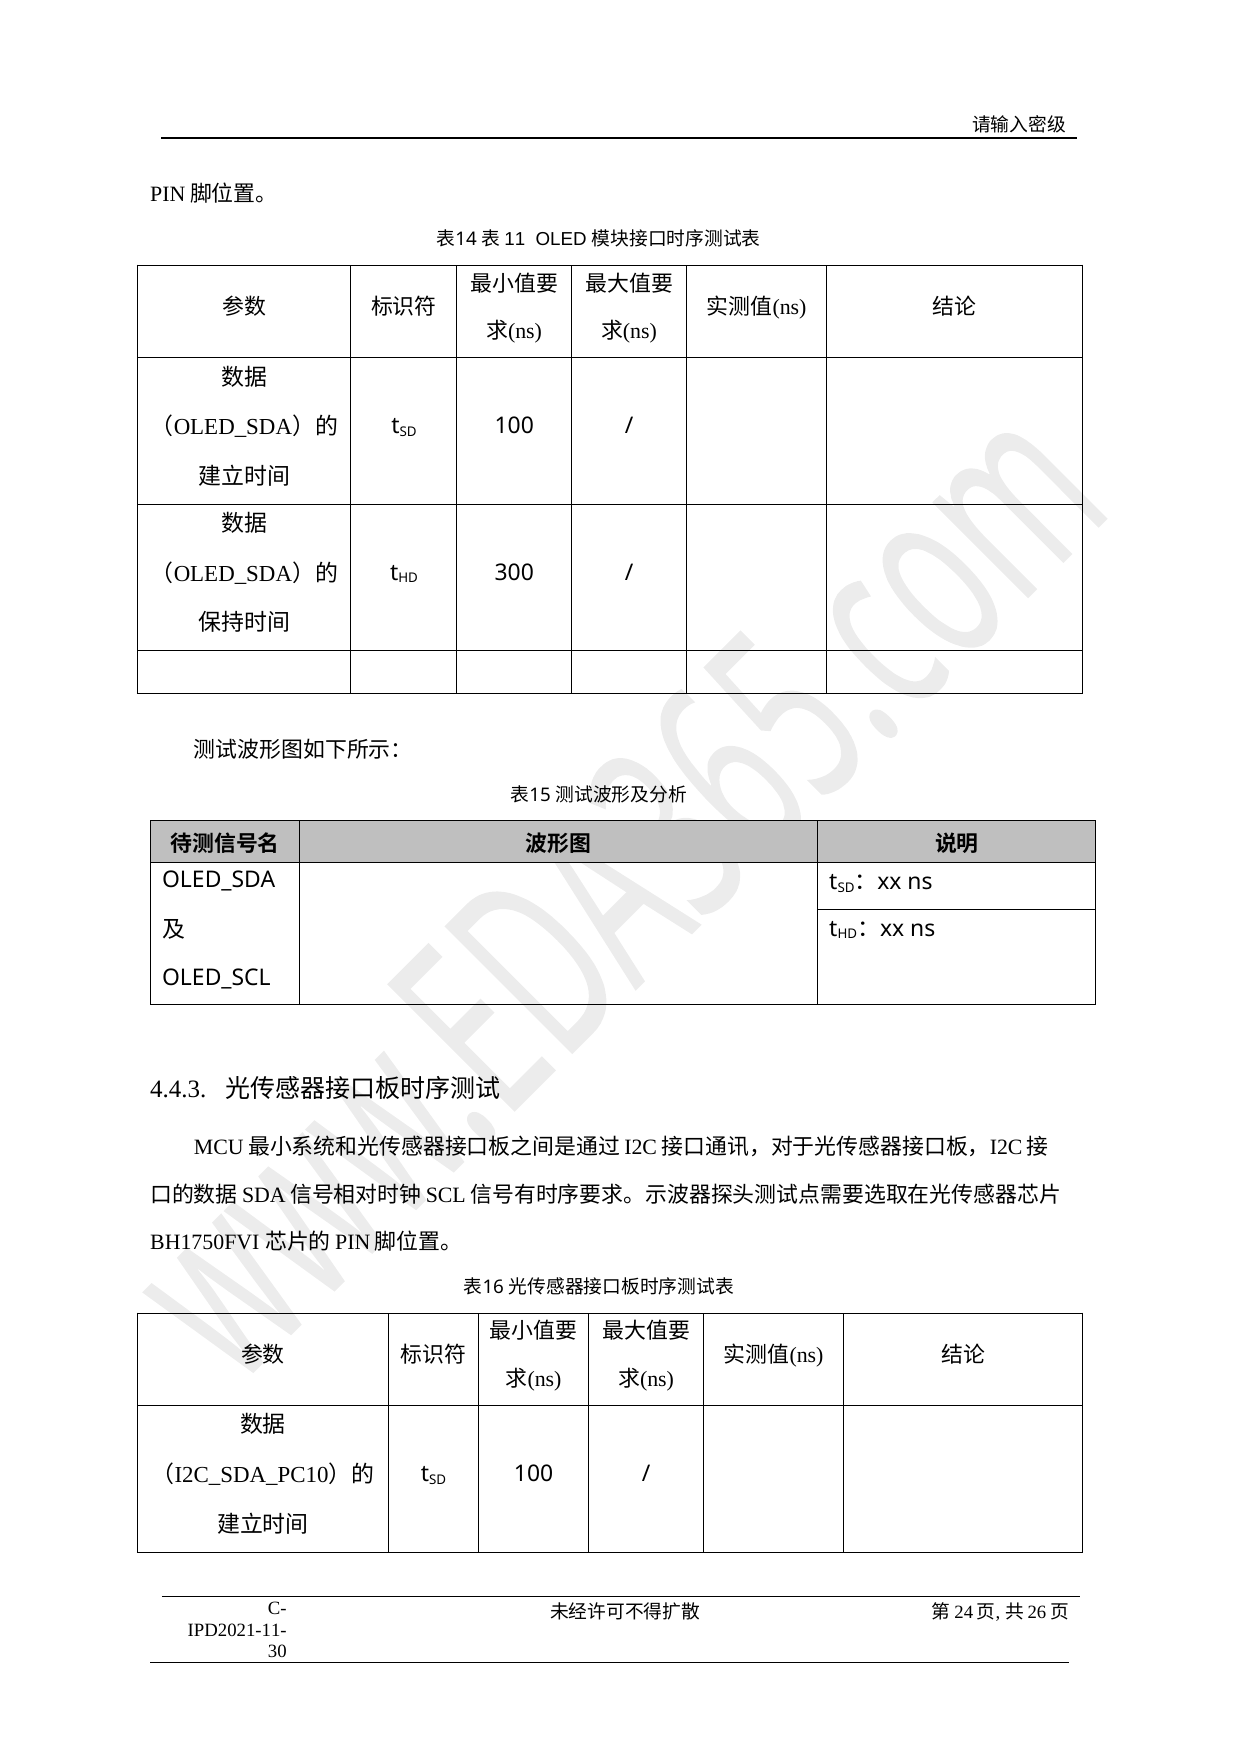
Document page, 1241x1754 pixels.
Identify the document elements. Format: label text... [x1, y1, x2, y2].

table_header 待测信号名 [151, 821, 299, 862]
text MCU最小系统和光传感器接口板之间是通过I2C接口通讯，对于光传感器接口板，I2C接口的数据SDA信号相对时钟SCL信号有时序要求。示波器探头测试点需要选取在光传感器芯片BH1750FVI 芯片的PIN脚位置。 [150, 1129, 1069, 1256]
table_cell / [572, 358, 686, 504]
table_cell [827, 651, 1082, 693]
table_cell [300, 863, 817, 1004]
table_cell / [572, 505, 686, 650]
table_header 参数 [138, 266, 350, 357]
table_header 最大值要求(ns) [572, 266, 686, 357]
table_header 说明 [818, 821, 1095, 862]
table_cell 100 [479, 1406, 588, 1552]
subtitle 光传感器接口板时序测试 [150, 1068, 1069, 1104]
table_cell 数据（I2C_SDA_PC10）的建立时间 [138, 1406, 388, 1552]
table_cell [457, 651, 571, 693]
table_cell [138, 651, 350, 693]
table_cell [687, 651, 826, 693]
table_header 最小值要求(ns) [479, 1314, 588, 1405]
table_header 实测值(ns) [687, 266, 826, 357]
table_cell 100 [457, 358, 571, 504]
table_cell [687, 505, 826, 650]
table_cell [687, 358, 826, 504]
table_cell tHD [351, 505, 456, 650]
table_header 最小值要求(ns) [457, 266, 571, 357]
text 测试波形及分析 [150, 780, 1069, 807]
table_header 标识符 [351, 266, 456, 357]
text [150, 176, 1069, 208]
table_cell [704, 1406, 843, 1552]
table_cell 数据（OLED_SDA）的建立时间 [138, 358, 350, 504]
table_cell / [589, 1406, 703, 1552]
table_cell [827, 358, 1082, 504]
table_cell OLED_SDA及 OLED_SCL [151, 863, 299, 1004]
table_header 实测值(ns) [704, 1314, 843, 1405]
table_cell [827, 505, 1082, 650]
table_cell [351, 651, 456, 693]
table_cell 300 [457, 505, 571, 650]
table_header 最大值要求(ns) [589, 1314, 703, 1405]
table_header 结论 [844, 1314, 1082, 1405]
table_cell 数据（OLED_SDA）的保持时间 [138, 505, 350, 650]
table_header 结论 [827, 266, 1082, 357]
table_cell tSD [351, 358, 456, 504]
table_cell tHD：xx ns [818, 910, 1095, 1004]
table_header 标识符 [389, 1314, 478, 1405]
text 测试波形图如下所示： [150, 732, 1069, 764]
text 光传感器接口板时序测试表 [150, 1272, 1069, 1299]
text 表11 OLED 模块接口时序测试表 [150, 224, 1069, 251]
table_header 波形图 [300, 821, 817, 862]
table_cell [844, 1406, 1082, 1552]
table_cell tSD [389, 1406, 478, 1552]
table_header 参数 [138, 1314, 388, 1405]
table_cell tSD：xx ns [818, 863, 1095, 909]
table_cell [572, 651, 686, 693]
